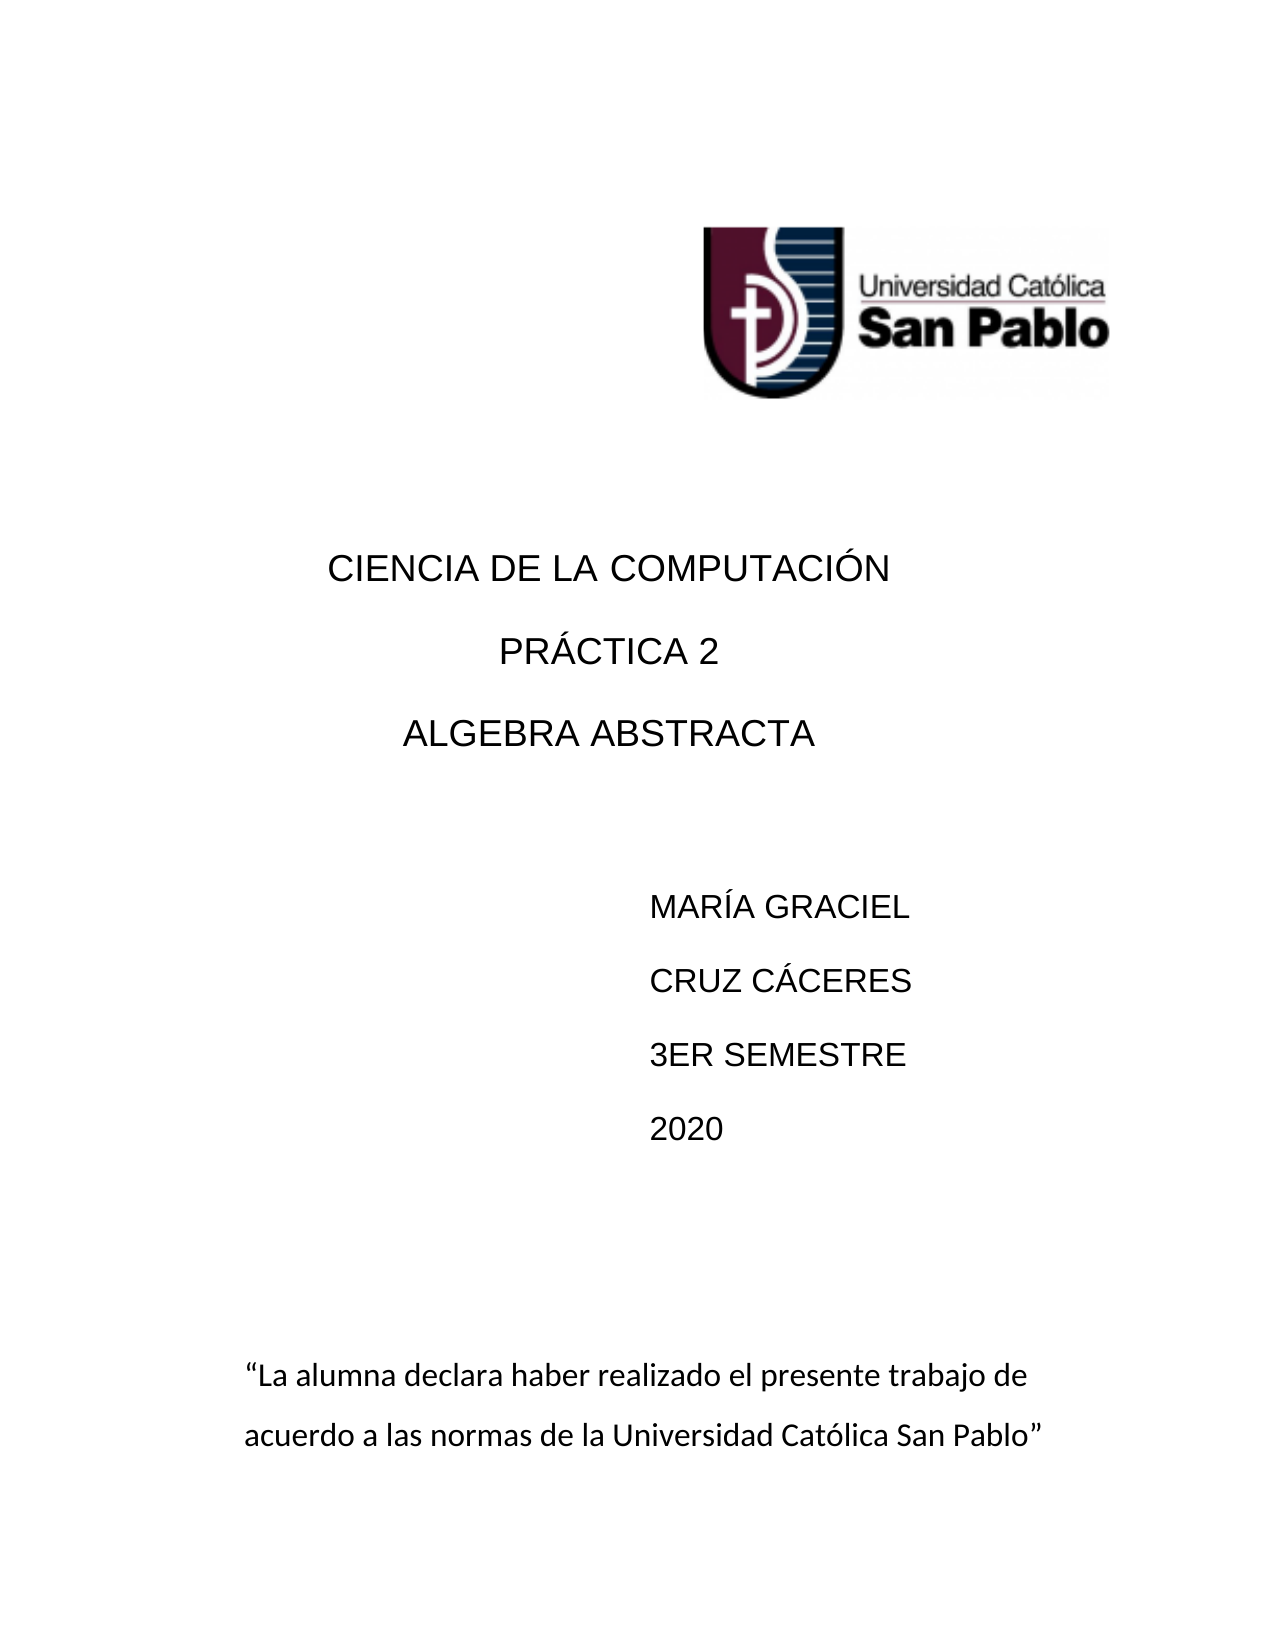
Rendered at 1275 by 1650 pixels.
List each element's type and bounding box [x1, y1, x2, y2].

picture [703, 111, 1110, 518]
